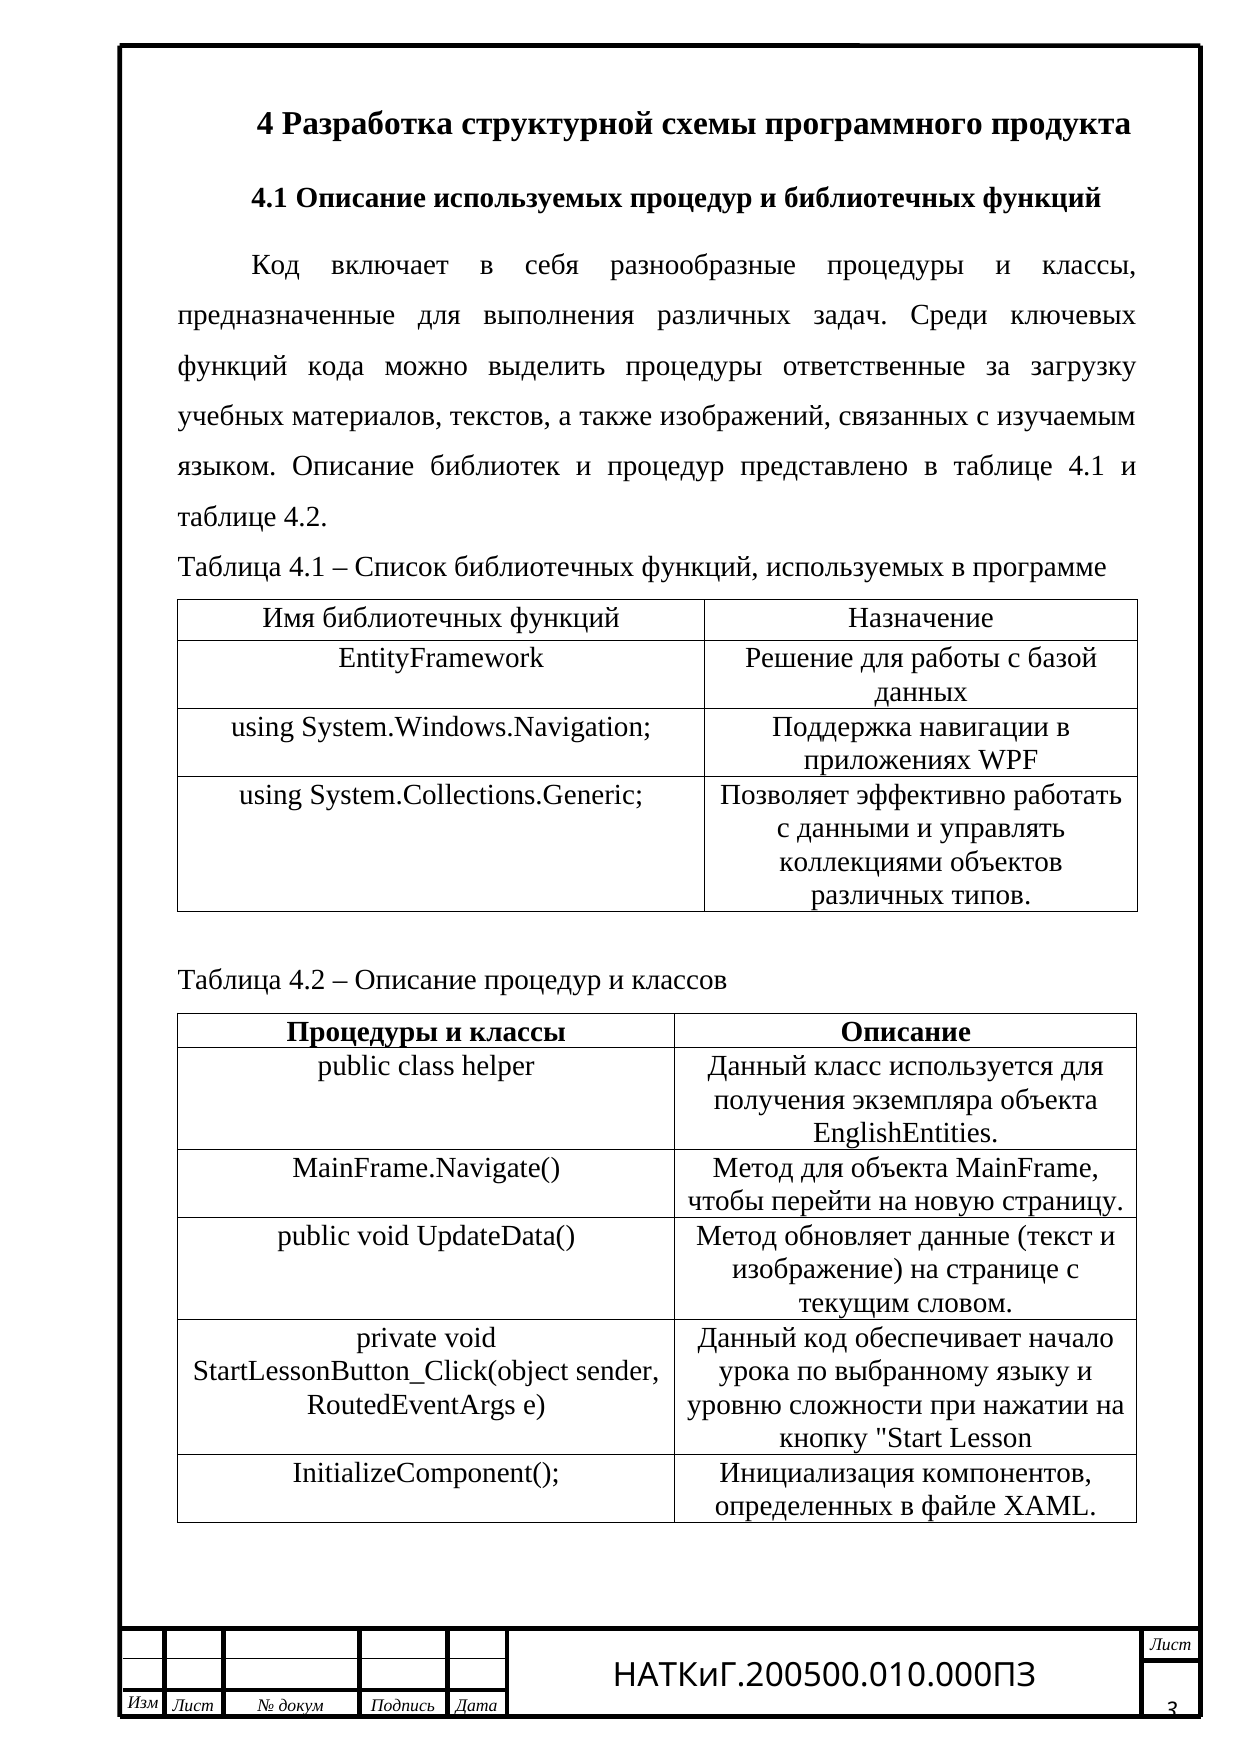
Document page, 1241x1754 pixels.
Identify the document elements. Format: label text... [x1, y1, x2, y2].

table_cell using System.Windows.Navigation; [178, 709, 704, 776]
table_cell Поддержка навигации в приложениях WPF [705, 709, 1137, 776]
table_cell Инициализация компонентов, определенных в файле XAML. [675, 1455, 1136, 1522]
table_cell using System.Collections.Generic; [178, 777, 704, 911]
text Таблица 4.2 – Описание процедур и классов [177, 962, 1137, 996]
table_cell Решение для работы с базой данных [705, 641, 1137, 708]
text Таблица 4.1 – Список библиотечных функций, используемых в программе [177, 549, 1137, 583]
table_cell MainFrame.Navigate() [178, 1150, 674, 1217]
table_header Процедуры и классы [178, 1014, 674, 1047]
subtitle 4 Разработка структурной схемы программного продукта [177, 103, 1137, 142]
subtitle Описание используемых процедур и библиотечных функций [177, 180, 1137, 214]
table_cell public void UpdateData() [178, 1218, 674, 1319]
table_cell EntityFramework [178, 641, 704, 708]
table_header Описание [675, 1014, 1136, 1047]
table_cell Позволяет эффективно работать с данными и управлять коллекциями объектов различных типов. [705, 777, 1137, 911]
table_cell Метод обновляет данные (текст и изображение) на странице с текущим словом. [675, 1218, 1136, 1319]
table_cell Данный класс используется для получения экземпляра объекта EnglishEntities. [675, 1048, 1136, 1149]
table_cell private void StartLessonButton_Click(object sender, RoutedEventArgs e) [178, 1320, 674, 1454]
table_cell Метод для объекта MainFrame, чтобы перейти на новую страницу. [675, 1150, 1136, 1217]
table_header Имя библиотечных функций [178, 600, 704, 639]
table_cell InitializeComponent(); [178, 1455, 674, 1522]
table_header Назначение [705, 600, 1137, 639]
table_cell public class helper [178, 1048, 674, 1149]
table_cell Данный код обеспечивает начало урока по выбранному языку и уровню сложности при нажатии на кнопку "Start Lesson [675, 1320, 1136, 1454]
text Код включает в себя разнообразные процедуры и классы, предназначенные для выполнения различных задач. Среди ключевых функций кода можно выделить процедуры ответственные за загрузку учебных материалов, текстов, а также изображений, связанных с изучаемым языком. Описание библиотек и процедур представлено в таблице 4.1 и таблице 4.2. [177, 247, 1137, 532]
